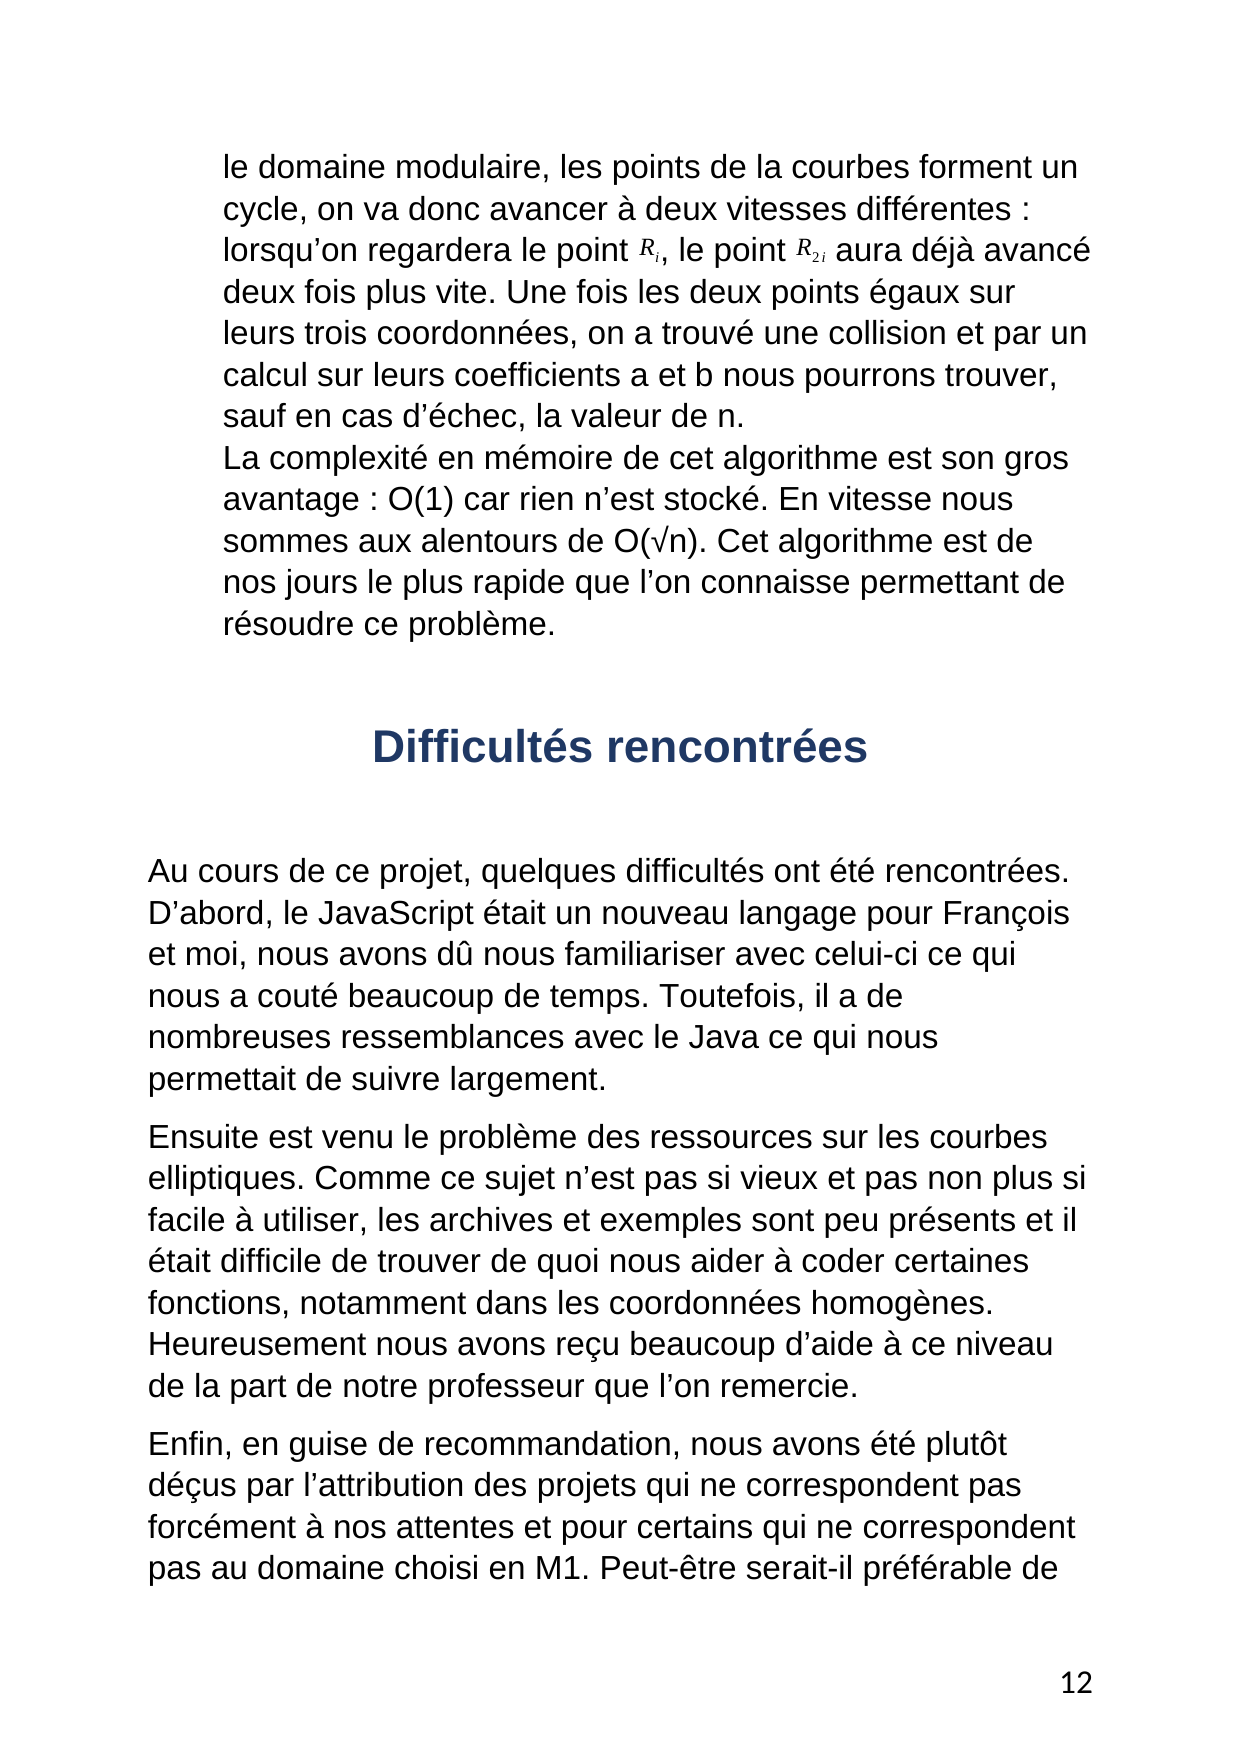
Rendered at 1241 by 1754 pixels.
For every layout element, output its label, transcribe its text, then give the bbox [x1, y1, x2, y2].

text Au cours de ce projet, quelques difficultés ont été rencontrées. D’abord, le JavaScript était un nouveau langage pour François et moi, nous avons dû nous familiariser avec celui-ci ce qui nous a couté beaucoup de temps. Toutefois, il a de nombreuses ressemblances avec le Java ce qui nous permettait de suivre largement. [148, 852, 1093, 1097]
text Difficultés rencontrées [148, 720, 1093, 773]
list La complexité en mémoire de cet algorithme est son gros avantage : O(1) car rien n’est stocké. En vitesse nous sommes aux alentours de O(√n). Cet algorithme est de nos jours le plus rapide que l’on connaisse permettant de résoudre ce problème. [223, 438, 1093, 642]
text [148, 1424, 1093, 1587]
text Ensuite est venu le problème des ressources sur les courbes elliptiques. Comme ce sujet n’est pas si vieux et pas non plus si facile à utiliser, les archives et exemples sont peu présents et il était difficile de trouver de quoi nous aider à coder certaines fonctions, notamment dans les coordonnées homogènes. Heureusement nous avons reçu beaucoup d’aide à ce niveau de la part de notre professeur que l’on remercie. [148, 1117, 1093, 1404]
